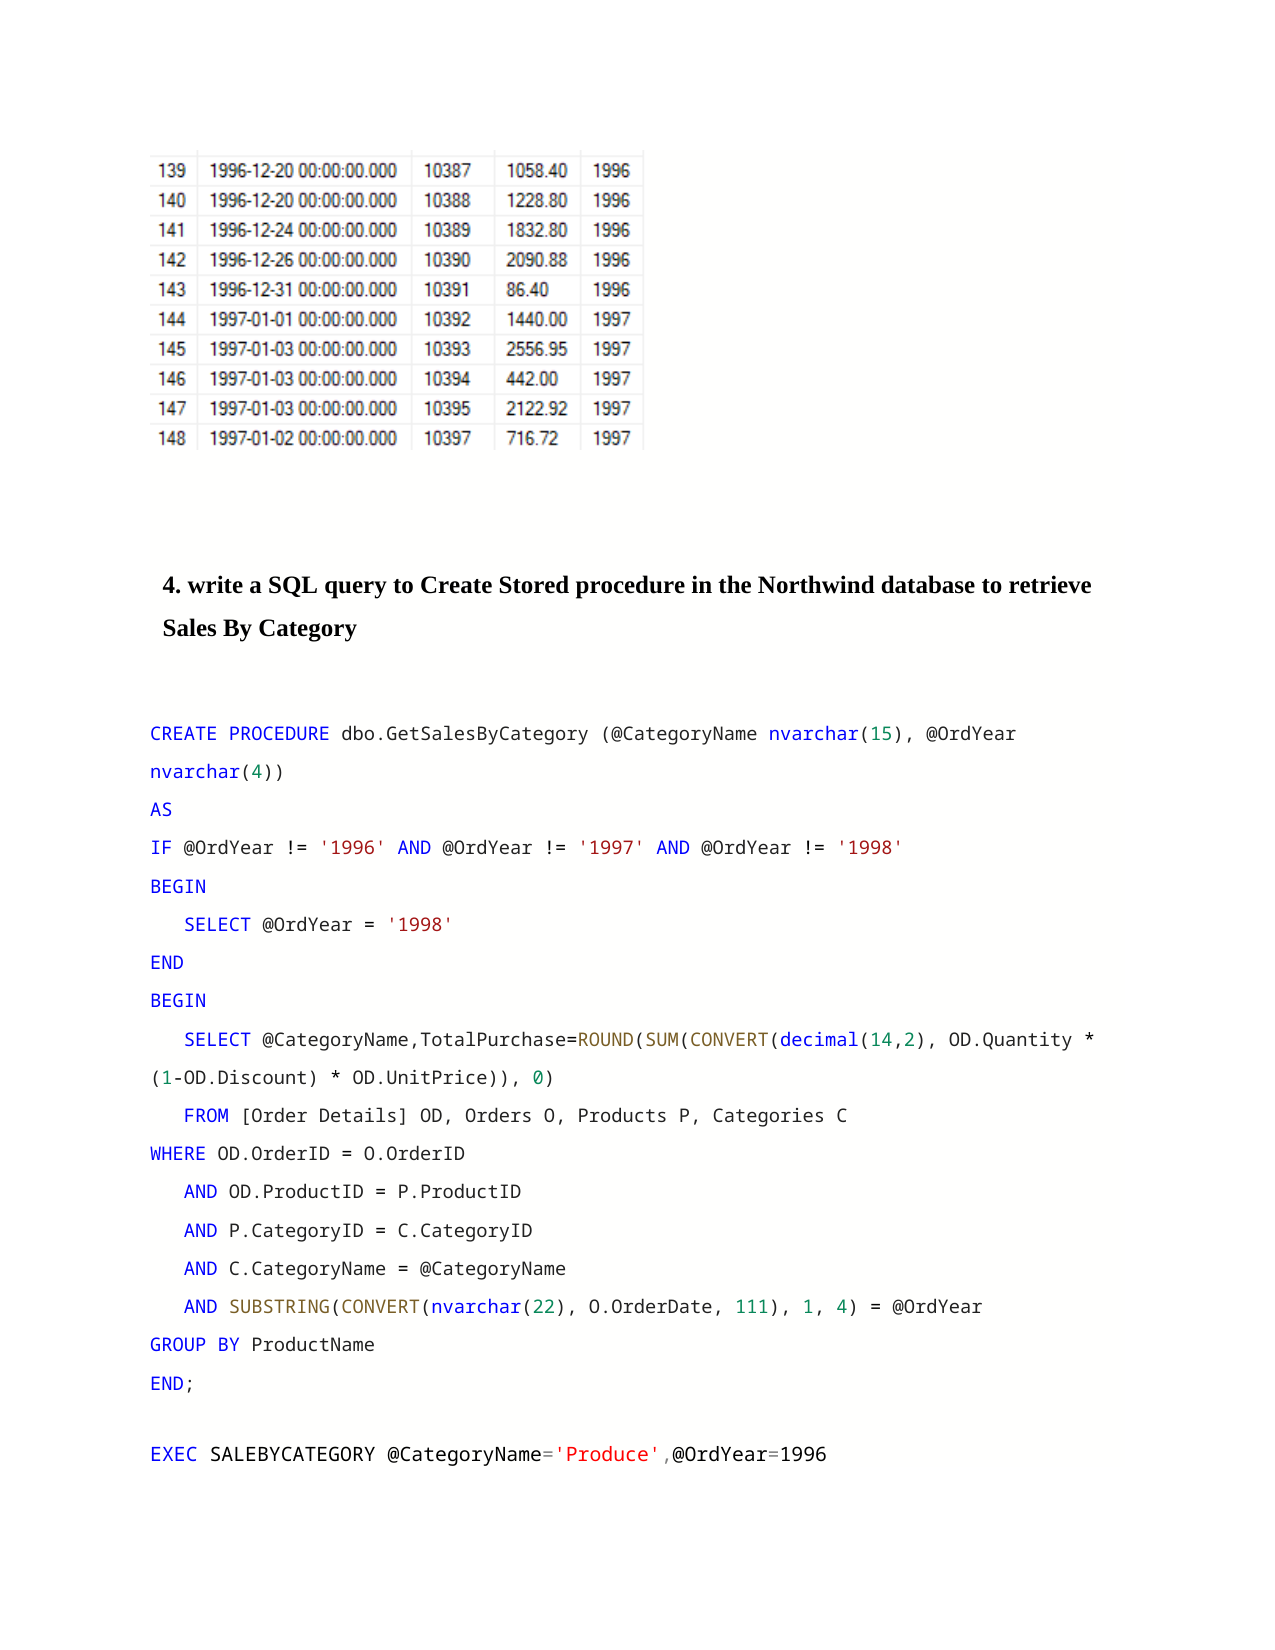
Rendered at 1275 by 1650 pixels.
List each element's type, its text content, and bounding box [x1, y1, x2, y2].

text AS [150, 796, 1125, 822]
text AND C.CategoryName = @CategoryName [150, 1255, 1125, 1281]
text EXEC SALEBYCATEGORY @CategoryName='Produce',@OrdYear=1996 [150, 1440, 1125, 1467]
text END; [150, 1370, 1125, 1395]
text SELECT @CategoryName,TotalPurchase=ROUND(SUM(CONVERT(decimal(14,2), OD.Quantity * (1-OD.Discount) * OD.UnitPrice)), 0) [150, 1026, 1125, 1089]
text 4. write a SQL query to Create Stored procedure in the Northwind database to retrieve [150, 570, 1125, 599]
text FROM [Order Details] OD, Orders O, Products P, Categories C [150, 1102, 1125, 1128]
text AND SUBSTRING(CONVERT(nvarchar(22), O.OrderDate, 111), 1, 4) = @OrdYear [150, 1293, 1125, 1319]
text IF @OrdYear != '1996' AND @OrdYear != '1997' AND @OrdYear != '1998' [150, 835, 1125, 860]
text WHERE OD.OrderID = O.OrderID [150, 1141, 1125, 1166]
text GROUP BY ProductName [150, 1332, 1125, 1357]
text BEGIN [150, 988, 1125, 1013]
text END [150, 949, 1125, 975]
text CREATE PROCEDURE dbo.GetSalesByCategory (@CategoryName nvarchar(15), @OrdYear nvarchar(4)) [150, 720, 1125, 784]
text AND P.CategoryID = C.CategoryID [150, 1217, 1125, 1242]
text Sales By Category [150, 613, 1125, 642]
text SELECT @OrdYear = '1998' [150, 911, 1125, 937]
picture [150, 150, 649, 450]
text AND OD.ProductID = P.ProductID [150, 1179, 1125, 1204]
text BEGIN [150, 873, 1125, 898]
